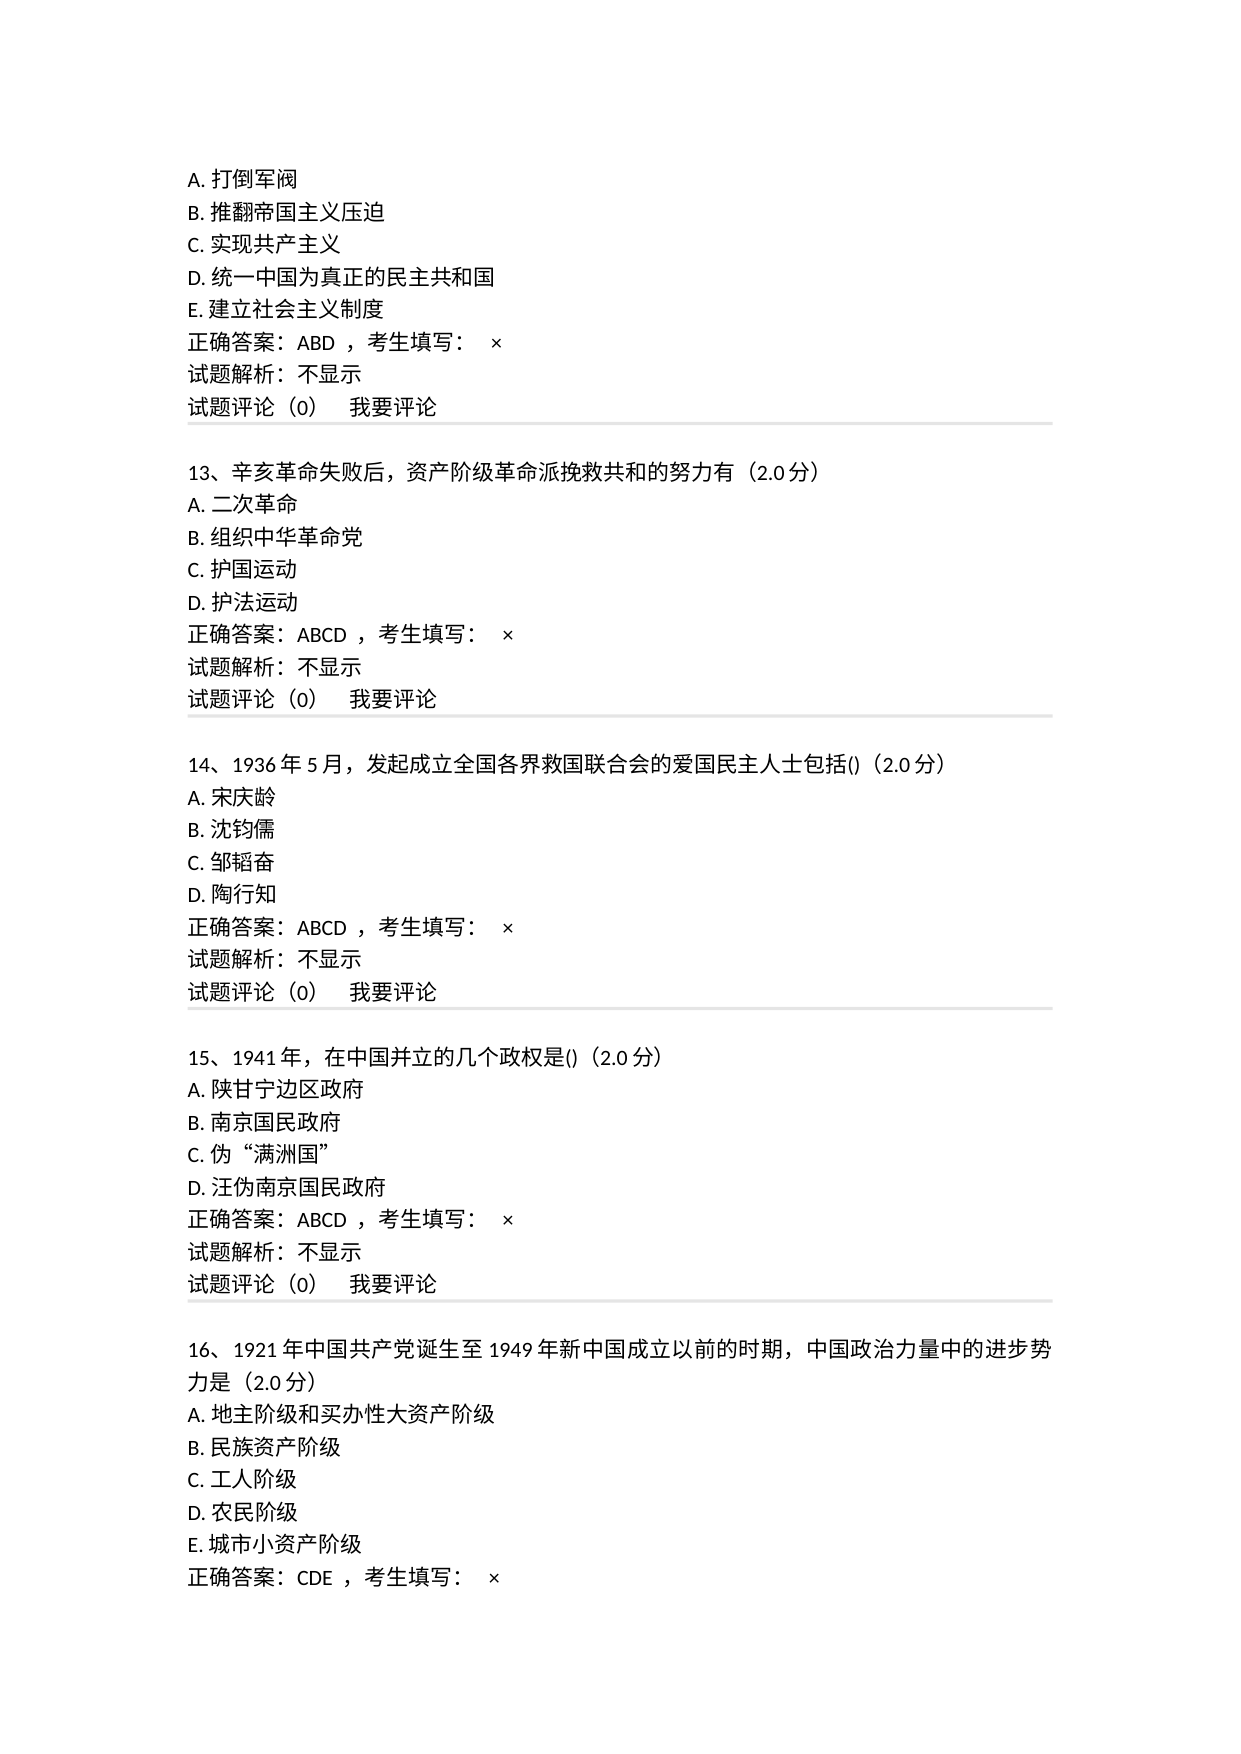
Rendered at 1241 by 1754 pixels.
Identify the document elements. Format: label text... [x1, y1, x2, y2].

text 16、1921年中国共产党诞生至1949年新中国成立以前的时期，中国政治力量中的进步势力是（2.0分） [187, 1332, 1053, 1397]
text A. 打倒军阀 B. 推翻帝国主义压迫 C. 实现共产主义 D. 统一中国为真正的民主共和国 E. 建立社会主义制度 [187, 162, 1053, 324]
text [187, 1559, 1053, 1592]
text 15、1941年，在中国并立的几个政权是()（2.0分） [187, 1039, 1053, 1072]
text A. 地主阶级和买办性大资产阶级 B. 民族资产阶级 C. 工人阶级 D. 农民阶级 E. 城市小资产阶级 [187, 1397, 1053, 1559]
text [187, 1202, 1053, 1299]
text A. 宋庆龄 B. 沈钧儒 C. 邹韬奋 D. 陶行知 [187, 779, 1053, 909]
text 正确答案：ABD ，考生填写： × 试题解析：不显示 试题评论（0） 我要评论 [187, 324, 1053, 421]
text 14、1936年5月，发起成立全国各界救国联合会的爱国民主人士包括()（2.0分） [187, 747, 1053, 779]
text 正确答案：ABCD ，考生填写： × 试题解析：不显示 试题评论（0） 我要评论 [187, 909, 1053, 1006]
text 正确答案：ABCD ，考生填写： × 试题解析：不显示 试题评论（0） 我要评论 [187, 617, 1053, 714]
text A. 陕甘宁边区政府 B. 南京国民政府 C. 伪“满洲国” D. 汪伪南京国民政府 [187, 1072, 1053, 1202]
text 13、辛亥革命失败后，资产阶级革命派挽救共和的努力有（2.0分） [187, 454, 1053, 487]
text A. 二次革命 B. 组织中华革命党 C. 护国运动 D. 护法运动 [187, 487, 1053, 617]
